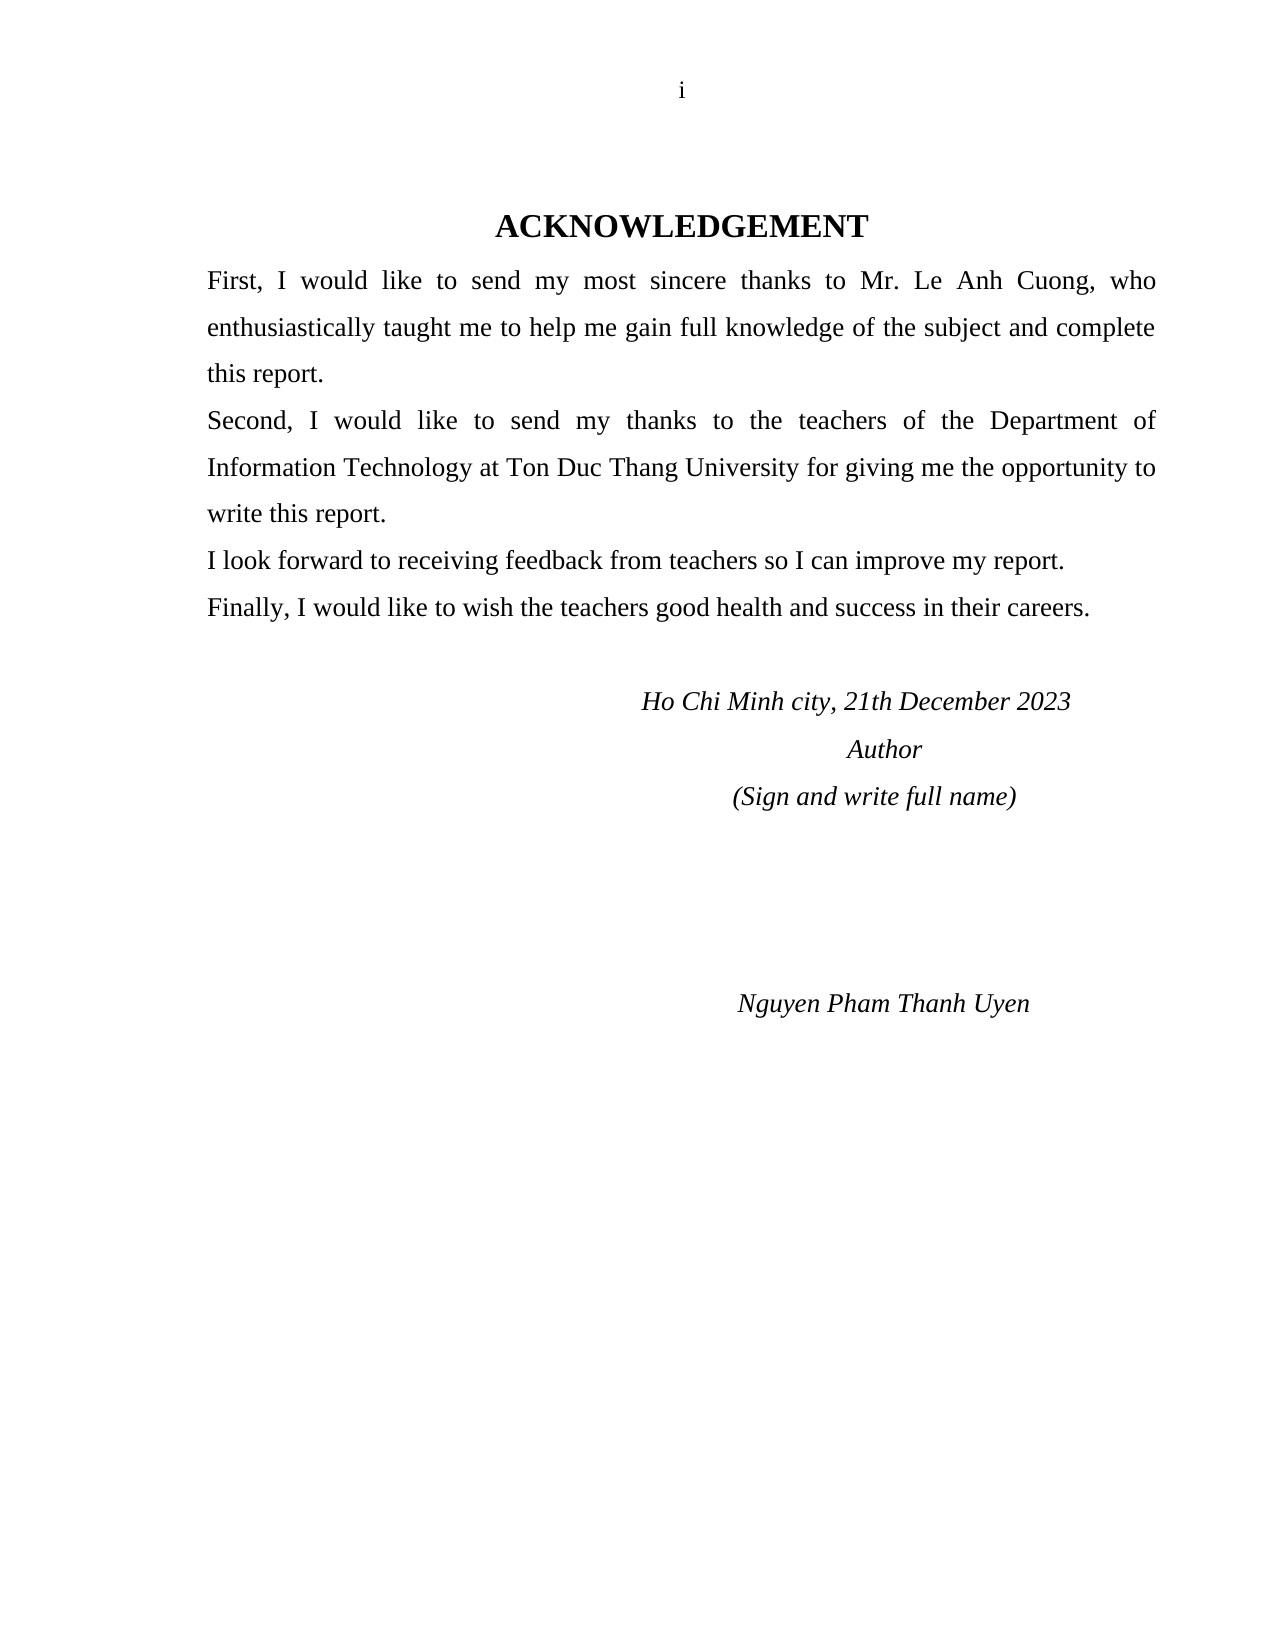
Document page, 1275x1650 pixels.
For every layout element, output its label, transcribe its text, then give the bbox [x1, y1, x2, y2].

text (Sign and write full name) [627, 780, 1124, 811]
text Nguyen Pham Thanh Uyen [207, 987, 1157, 1018]
text First, I would like to send my most sincere thanks to Mr. Le Anh Cuong, who enthusiastically taught me to help me gain full knowledge of the subject and complete this report. [207, 264, 1157, 389]
text Author [665, 733, 1107, 764]
text Finally, I would like to wish the teachers good health and success in their careers. [207, 591, 1157, 622]
text ACKNOWLEDGEMENT [207, 207, 1157, 245]
text I look forward to receiving feedback from teachers so I can improve my report. [207, 544, 1157, 575]
text Ho Chi Minh city, 21th December 2023 [594, 686, 1107, 717]
text Second, I would like to send my thanks to the teachers of the Department of Information Technology at Ton Duc Thang University for giving me the opportunity to write this report. [207, 404, 1157, 529]
